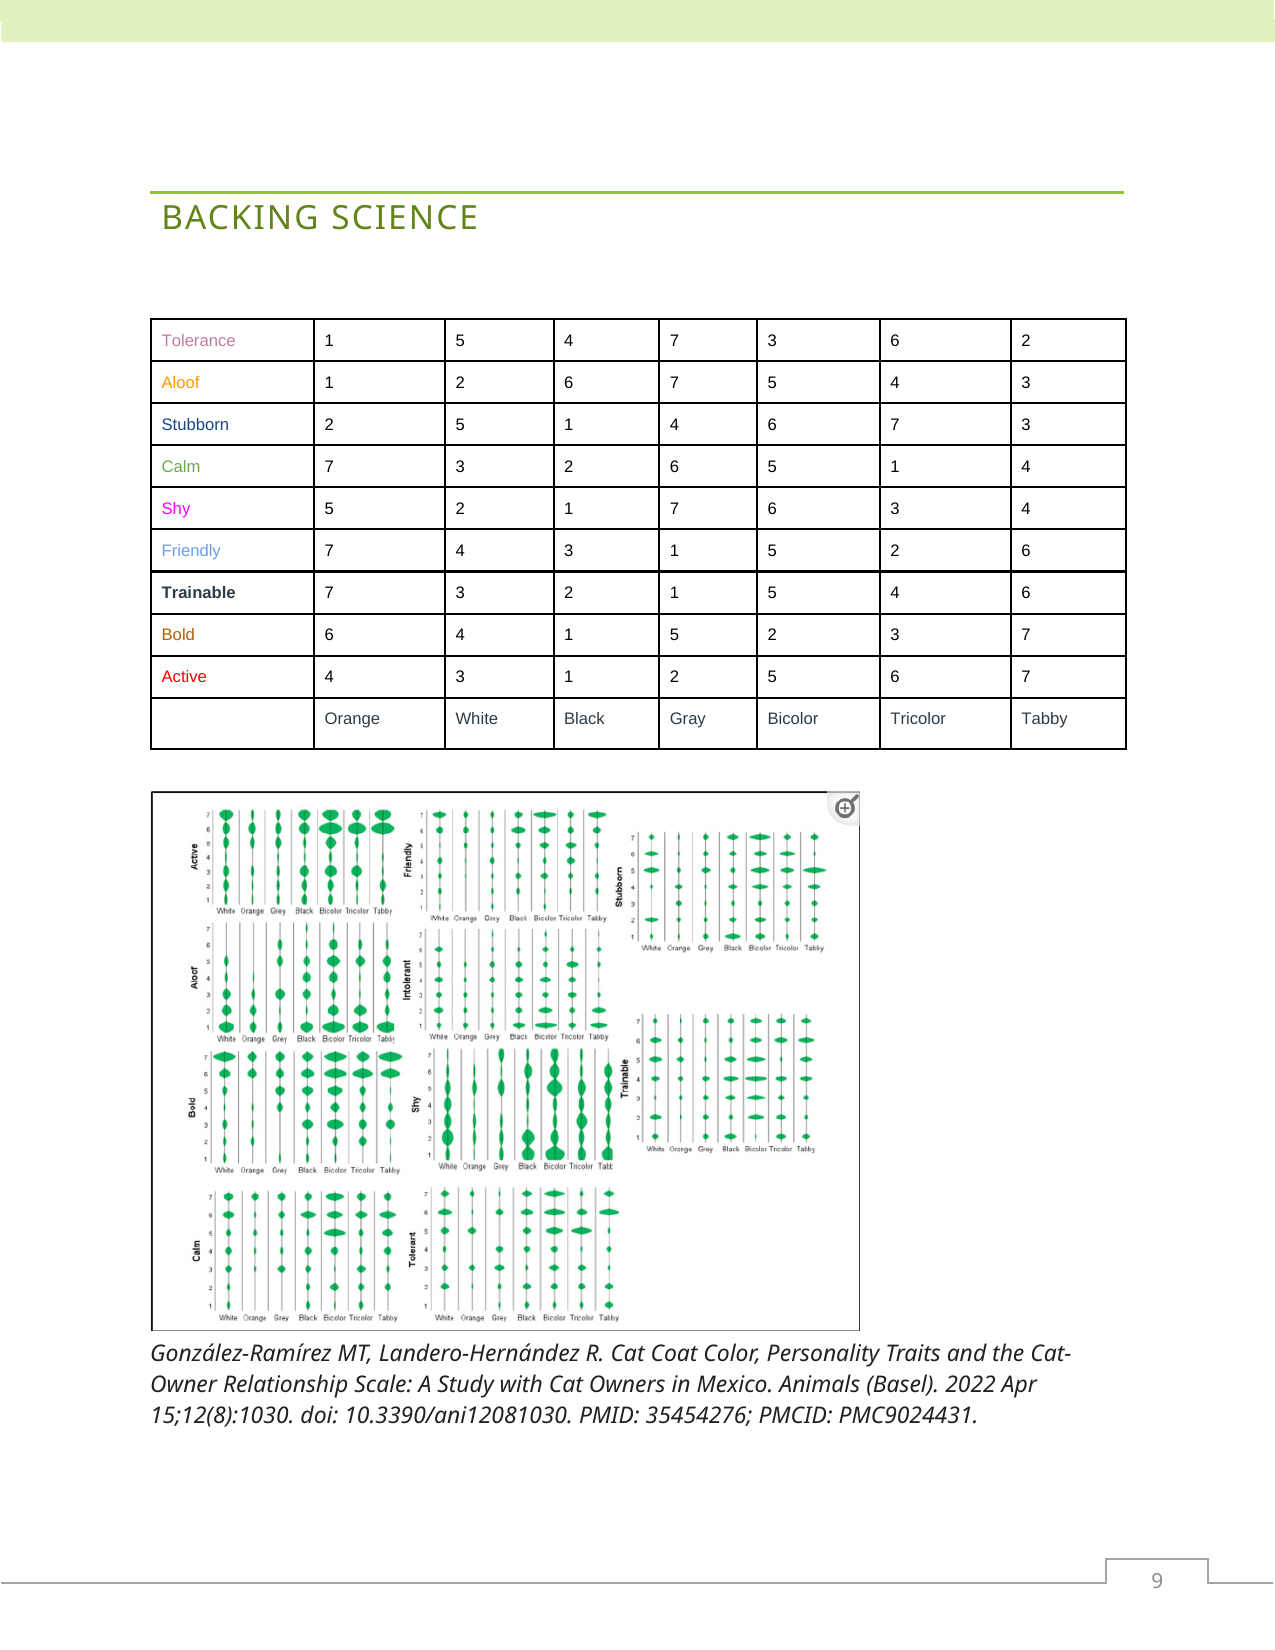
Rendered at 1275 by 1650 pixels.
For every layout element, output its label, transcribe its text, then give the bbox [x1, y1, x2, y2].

picture [150, 791, 860, 1331]
table_header Backing Science [150, 194, 1124, 277]
table_cell 4 [1012, 446, 1125, 486]
table_cell 2 [315, 404, 444, 444]
table_cell Stubborn [152, 404, 313, 444]
table_cell 1 [881, 446, 1010, 486]
table_cell 5 [758, 657, 879, 697]
table_cell Bicolor [758, 699, 879, 748]
table_cell 6 [881, 657, 1010, 697]
table_cell 3 [1012, 404, 1125, 444]
table_cell 7 [660, 362, 756, 402]
table_cell 6 [660, 446, 756, 486]
table_cell 7 [1012, 615, 1125, 654]
table_cell 3 [555, 530, 658, 570]
table_cell 5 [758, 573, 879, 612]
table_cell Trainable [152, 573, 313, 612]
table_cell 3 [446, 573, 553, 612]
table_cell 2 [660, 657, 756, 697]
table_cell Friendly [152, 530, 313, 570]
table_header 6 [881, 320, 1010, 360]
table_cell 2 [758, 615, 879, 654]
table_cell Tricolor [881, 699, 1010, 748]
table_cell 3 [1012, 362, 1125, 402]
table_header 2 [1012, 320, 1125, 360]
table_cell White [446, 699, 553, 748]
table_cell 5 [758, 362, 879, 402]
table_cell 2 [881, 530, 1010, 570]
table_cell 1 [555, 488, 658, 528]
table_cell 7 [660, 488, 756, 528]
table_cell 4 [315, 657, 444, 697]
table_cell 7 [315, 573, 444, 612]
table_cell Calm [152, 446, 313, 486]
table_cell Gray [660, 699, 756, 748]
table_header 3 [758, 320, 879, 360]
table_cell 3 [446, 657, 553, 697]
table_cell 3 [881, 488, 1010, 528]
table_cell 2 [446, 488, 553, 528]
table_cell 4 [881, 573, 1010, 612]
table_cell Shy [152, 488, 313, 528]
table_cell 5 [446, 404, 553, 444]
table_cell 1 [660, 530, 756, 570]
table_cell [152, 699, 313, 748]
table_cell 5 [758, 446, 879, 486]
table_cell 6 [758, 488, 879, 528]
table_cell Bold [152, 615, 313, 654]
table_cell 6 [315, 615, 444, 654]
table_cell 5 [315, 488, 444, 528]
table_cell 7 [315, 446, 444, 486]
table_header 1 [315, 320, 444, 360]
table_cell 1 [315, 362, 444, 402]
table_header 4 [555, 320, 658, 360]
table_cell 3 [881, 615, 1010, 654]
table_cell 7 [881, 404, 1010, 444]
table_cell 6 [1012, 573, 1125, 612]
table_header 7 [660, 320, 756, 360]
table_cell 4 [446, 530, 553, 570]
table_cell 5 [758, 530, 879, 570]
table_cell 1 [660, 573, 756, 612]
table_cell Orange [315, 699, 444, 748]
table_header Tolerance [152, 320, 313, 360]
table_cell 6 [1012, 530, 1125, 570]
table_cell 4 [1012, 488, 1125, 528]
table_cell 6 [555, 362, 658, 402]
table_cell Active [152, 657, 313, 697]
table_cell Black [555, 699, 658, 748]
table_cell 5 [660, 615, 756, 654]
table_cell 2 [555, 446, 658, 486]
table_cell 1 [555, 657, 658, 697]
table_cell 7 [315, 530, 444, 570]
table_cell 4 [660, 404, 756, 444]
table_cell Aloof [152, 362, 313, 402]
table_cell 1 [555, 404, 658, 444]
table_header 5 [446, 320, 553, 360]
table_cell 1 [555, 615, 658, 654]
table_cell 6 [758, 404, 879, 444]
table_cell 4 [446, 615, 553, 654]
table_cell 3 [446, 446, 553, 486]
table_cell 4 [881, 362, 1010, 402]
table_cell Tabby [1012, 699, 1125, 748]
table_cell 7 [1012, 657, 1125, 697]
table_cell 2 [555, 573, 658, 612]
table_cell 2 [446, 362, 553, 402]
